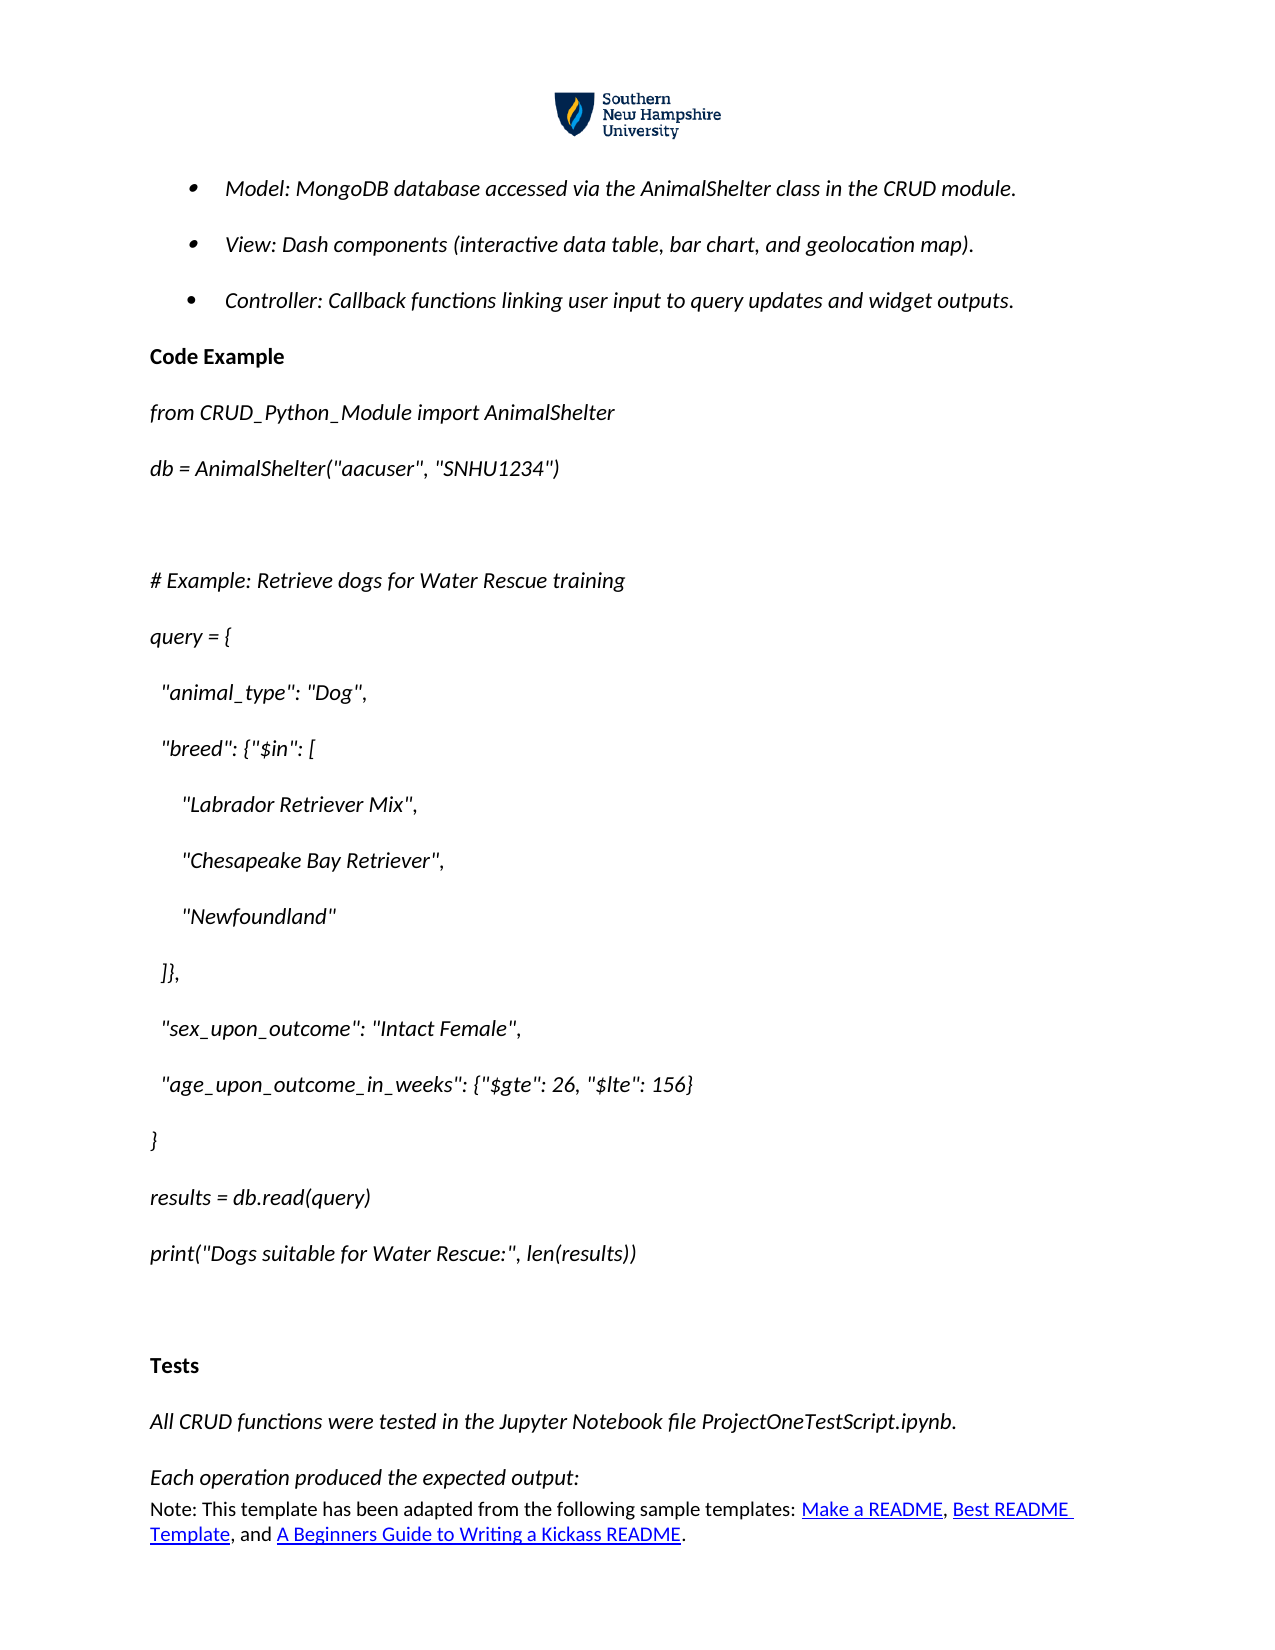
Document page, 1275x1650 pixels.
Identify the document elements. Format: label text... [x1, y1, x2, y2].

picture [546, 75, 729, 154]
text "sex_upon_outcome": "Intact Female", [150, 1014, 1125, 1043]
text "Chesapeake Bay Retriever", [150, 846, 1125, 874]
text Each operation produced the expected output: [150, 1463, 1125, 1491]
subtitle Model: MongoDB database accessed via the AnimalShelter class in the CRUD module. [187, 174, 1125, 202]
text ]}, [150, 958, 1125, 987]
text "Labrador Retriever Mix", [150, 790, 1125, 818]
text "animal_type": "Dog", [150, 678, 1125, 706]
text All CRUD functions were tested in the Jupyter Notebook file ProjectOneTestScript.ipynb. [150, 1407, 1125, 1435]
text "age_upon_outcome_in_weeks": {"$gte": 26, "$lte": 156} [150, 1071, 1125, 1099]
subtitle Controller: Callback functions linking user input to query updates and widget outputs. [187, 286, 1125, 314]
text "Newfoundland" [150, 902, 1125, 931]
subtitle Code Example [150, 342, 1125, 370]
text from CRUD_Python_Module import AnimalShelter [150, 398, 1125, 426]
text print("Dogs suitable for Water Rescue:", len(results)) [150, 1239, 1125, 1323]
text results = db.read(query) [150, 1183, 1125, 1211]
text "breed": {"$in": [ [150, 734, 1125, 762]
subtitle View: Dash components (interactive data table, bar chart, and geolocation map). [187, 230, 1125, 258]
text # Example: Retrieve dogs for Water Rescue training [150, 566, 1125, 594]
subtitle Tests [150, 1351, 1125, 1379]
text db = AnimalShelter("aacuser", "SNHU1234") [150, 454, 1125, 482]
text query = { [150, 622, 1125, 650]
text } [150, 1127, 1125, 1155]
